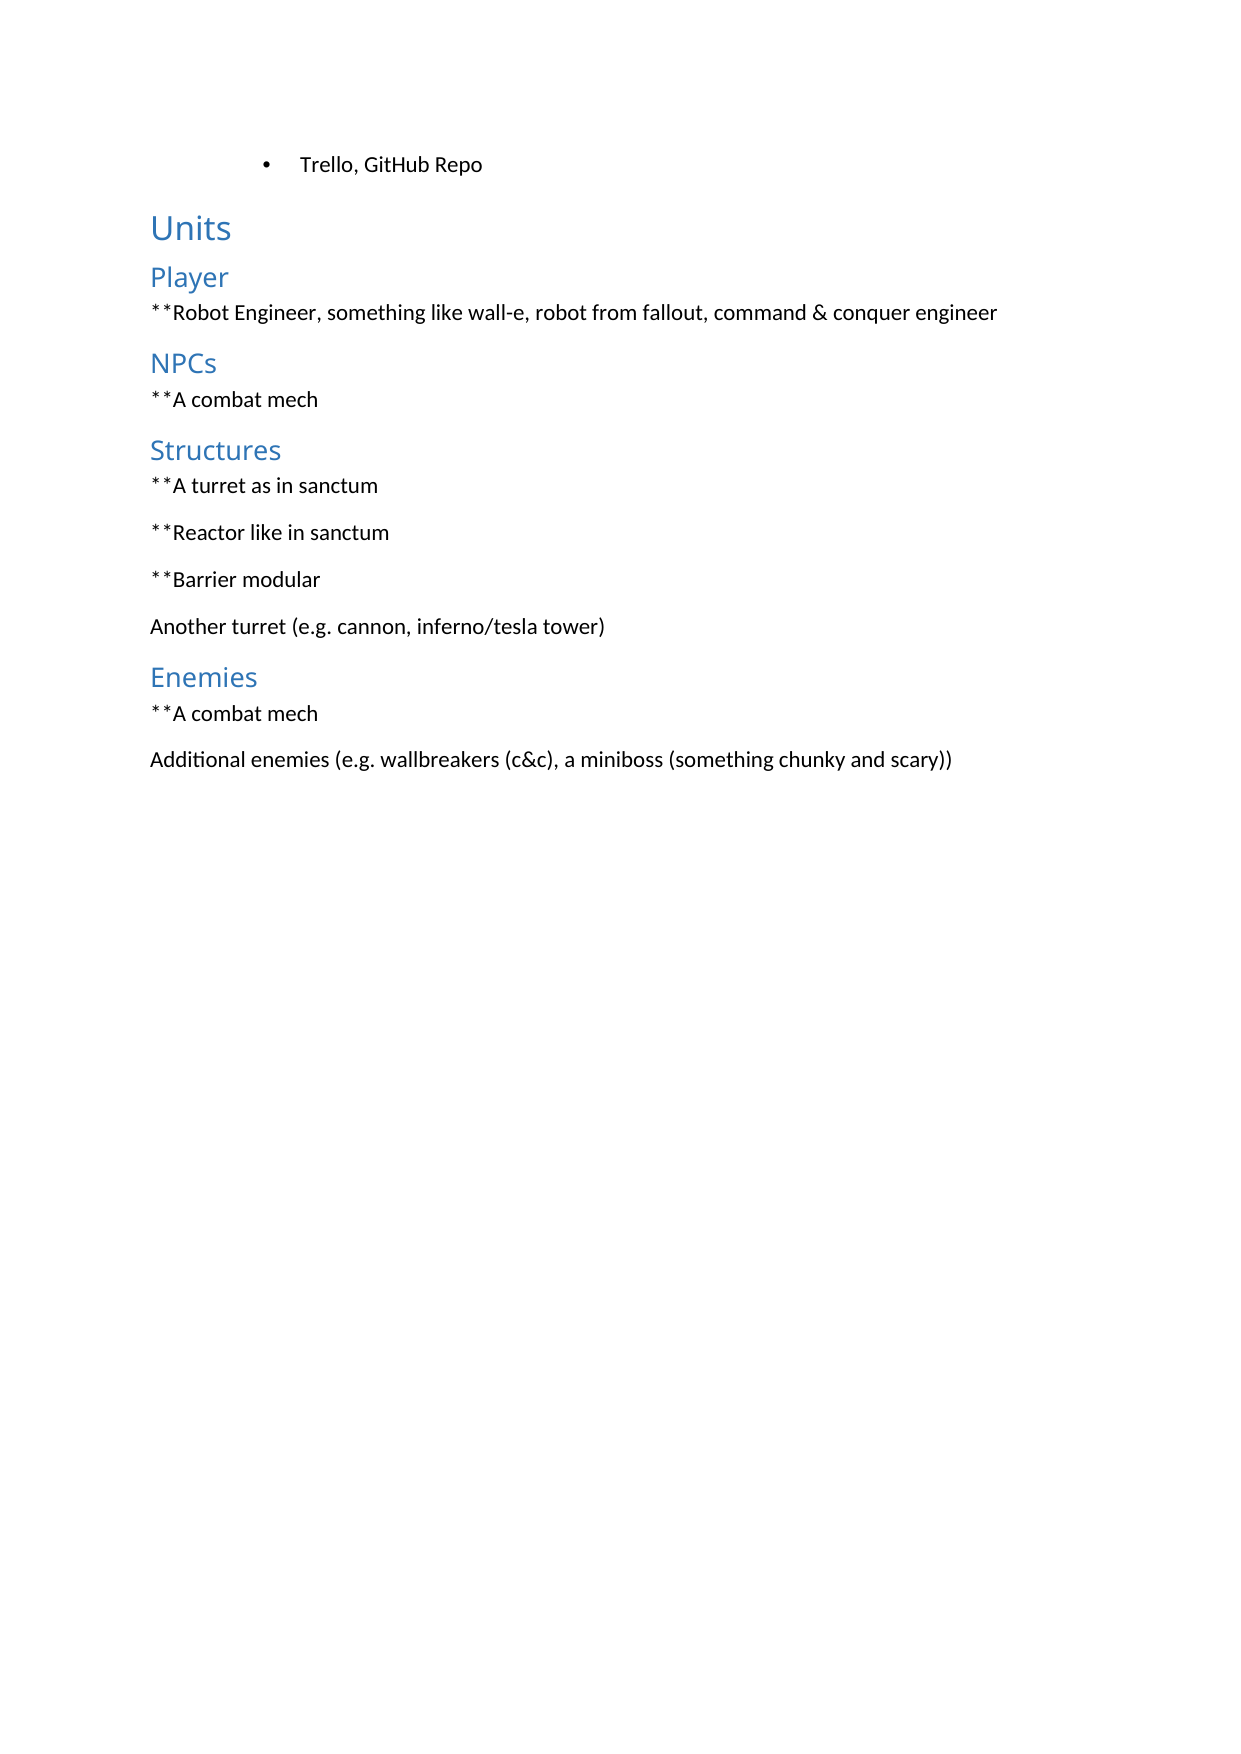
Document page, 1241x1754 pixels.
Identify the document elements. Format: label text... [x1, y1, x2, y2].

text Additional enemies (e.g. wallbreakers (c&c), a miniboss (something chunky and scary)) [150, 746, 1090, 774]
subtitle NPCs [150, 345, 1090, 382]
subtitle Structures [150, 432, 1090, 468]
text **Robot Engineer, something like wall-e, robot from fallout, command & conquer engineer [150, 298, 1090, 326]
text Another turret (e.g. cannon, inferno/tesla tower) [150, 612, 1090, 640]
subtitle Enemies [150, 659, 1090, 696]
subtitle Player [150, 258, 1090, 295]
text **A combat mech [150, 699, 1090, 727]
subtitle Units [150, 205, 1090, 251]
text **Reactor like in sanctum [150, 518, 1090, 546]
text **Barrier modular [150, 565, 1090, 593]
list Trello, GitHub Repo [262, 150, 1090, 178]
text **A turret as in sanctum [150, 471, 1090, 499]
text **A combat mech [150, 385, 1090, 413]
